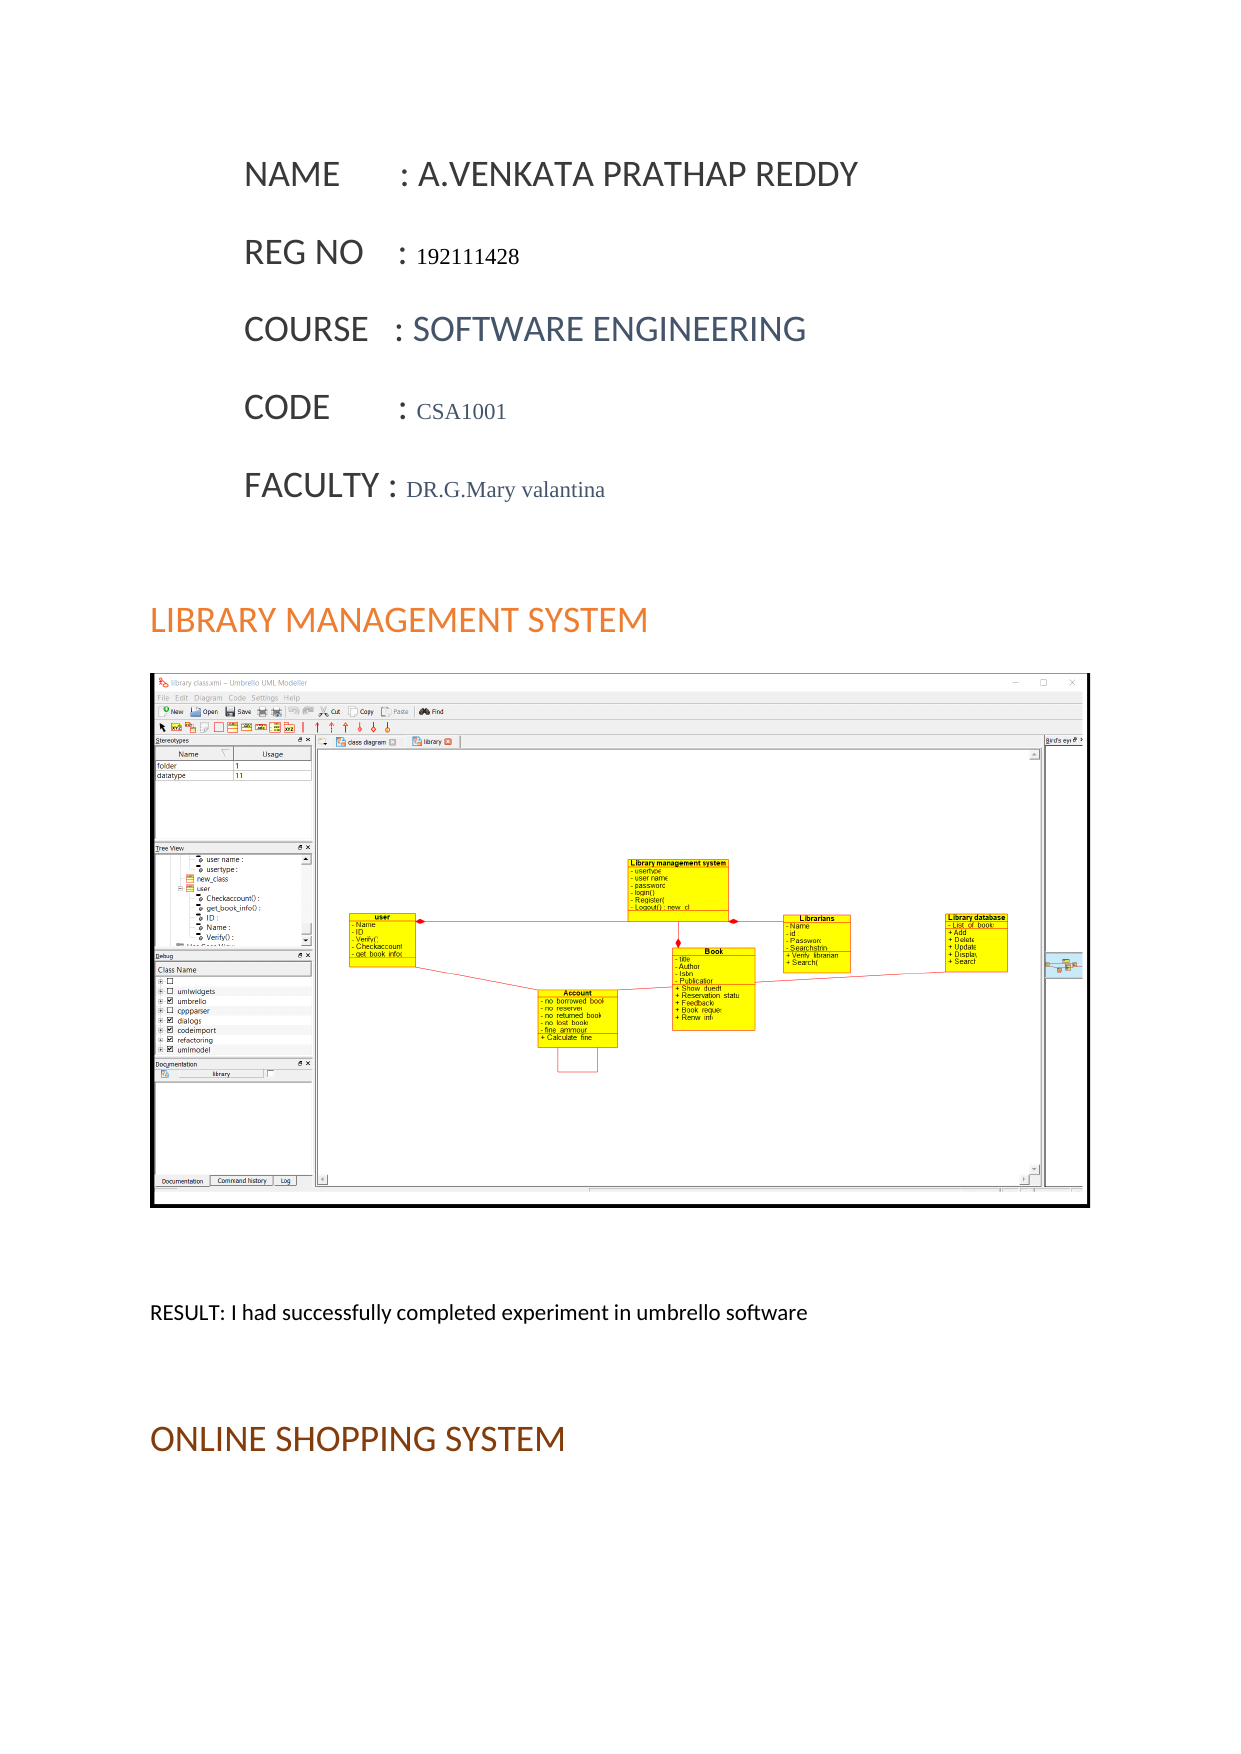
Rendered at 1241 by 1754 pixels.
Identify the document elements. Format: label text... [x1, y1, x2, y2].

text FACULTY : DR.G.Mary valantina [244, 461, 1090, 507]
text RESULT: I had successfully completed experiment in umbrello software [150, 1298, 1090, 1326]
text NAME : A.VENKATA PRATHAP REDDY [244, 150, 1090, 196]
text LIBRARY MANAGEMENT SYSTEM [150, 596, 1090, 641]
text REG NO : 192111428 [244, 228, 1090, 273]
text CODE : CSA1001 [244, 383, 1090, 429]
text COURSE : SOFTWARE ENGINEERING [244, 305, 1090, 351]
text ONLINE SHOPPING SYSTEM [150, 1415, 1090, 1461]
picture [150, 673, 1091, 1208]
